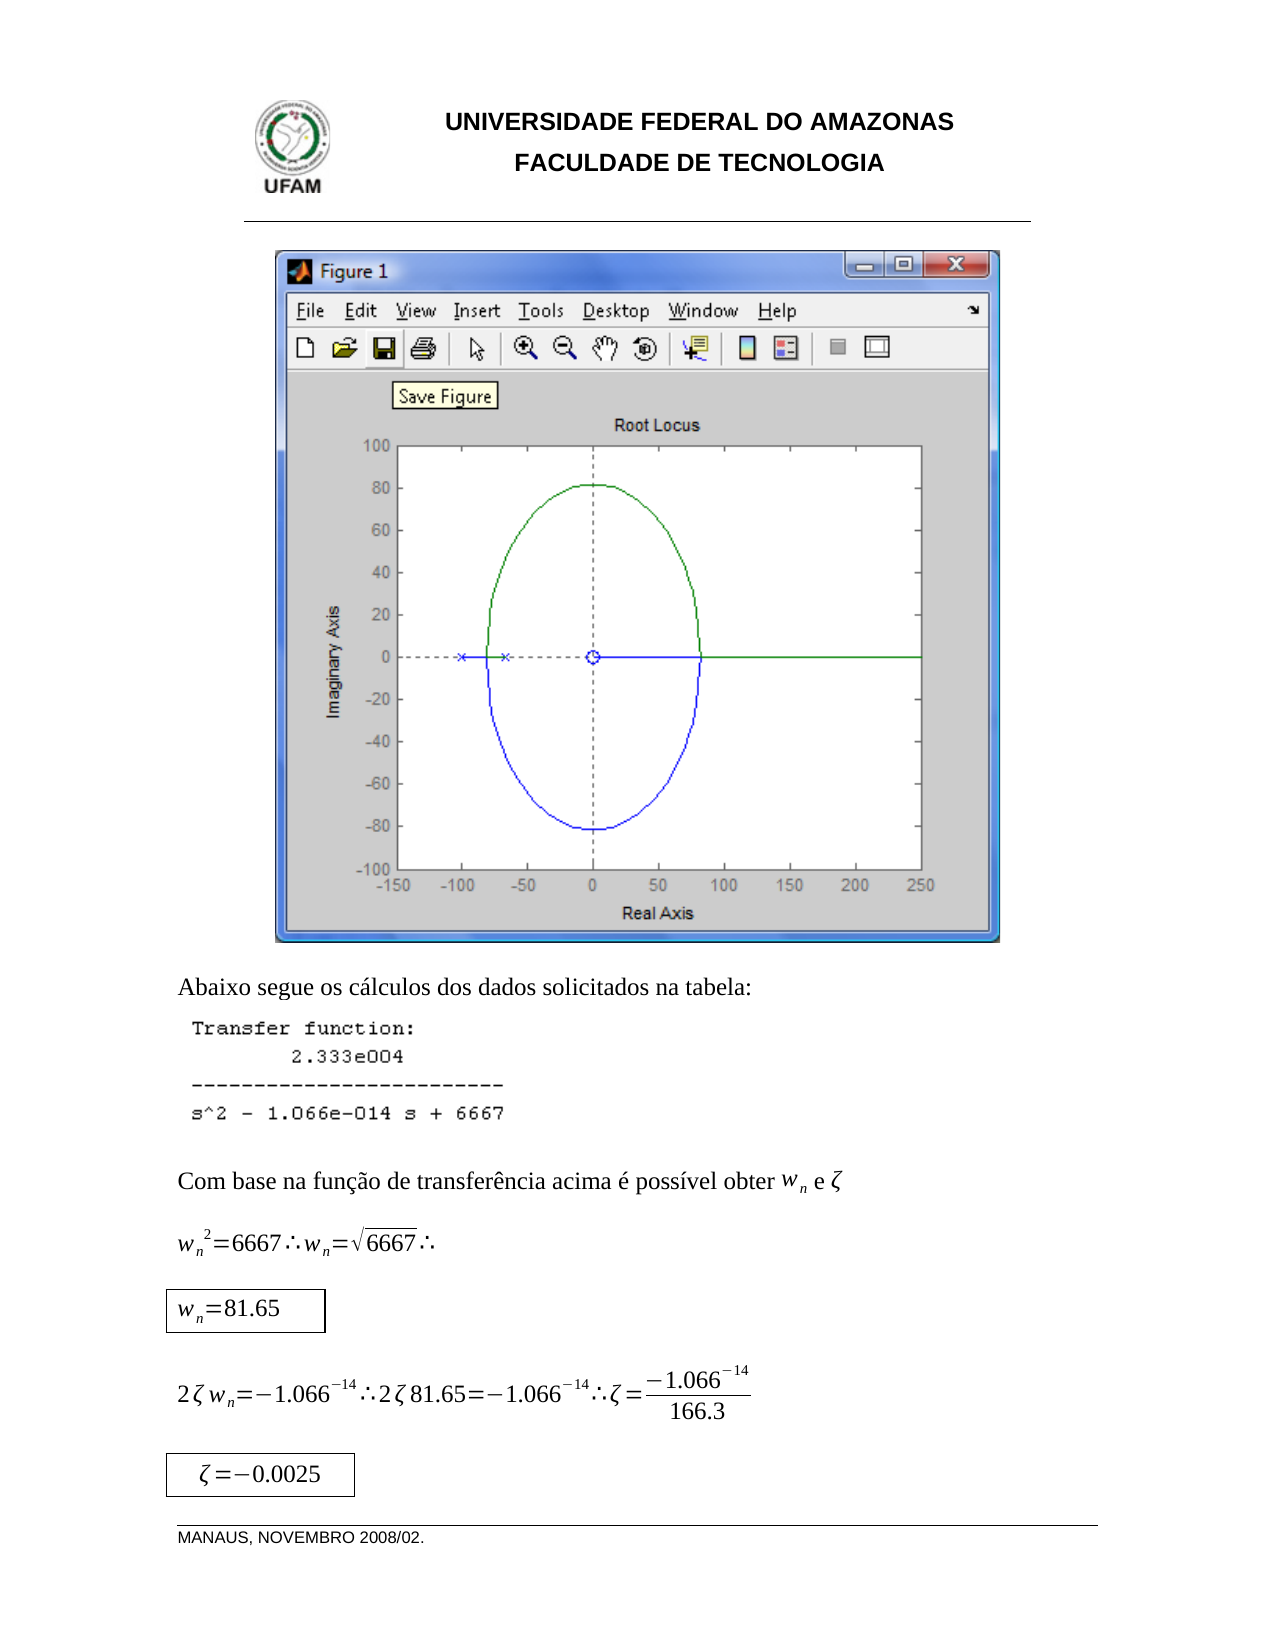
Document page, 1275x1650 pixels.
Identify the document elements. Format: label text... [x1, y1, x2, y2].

picture [275, 250, 1001, 943]
table_header [167, 1454, 354, 1496]
picture [255, 100, 331, 193]
text Abaixo segue os cálculos dos dados solicitados na tabela: [177, 972, 1098, 1000]
table_header [167, 1290, 324, 1332]
text Com base na função de transferência acima é possível obter e [177, 1165, 1098, 1196]
picture [177, 1000, 524, 1137]
